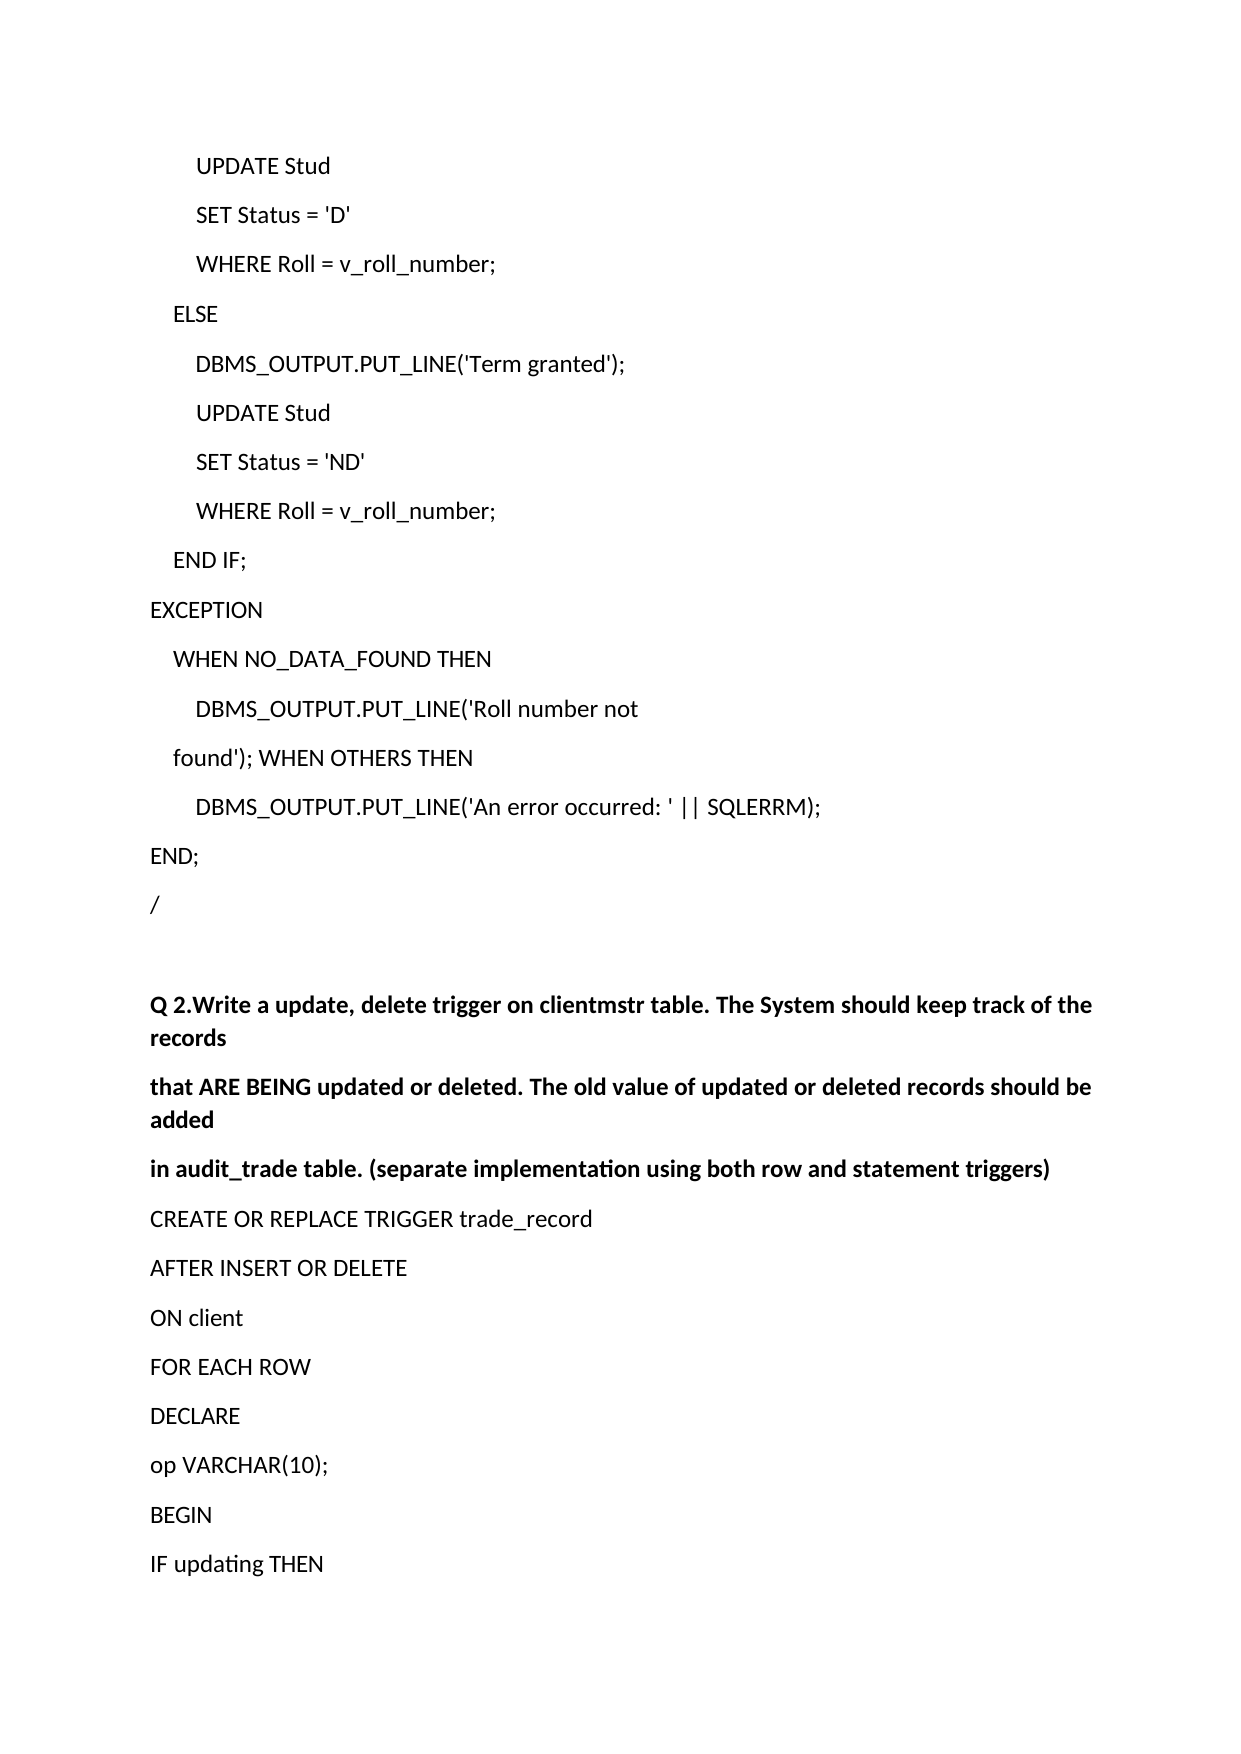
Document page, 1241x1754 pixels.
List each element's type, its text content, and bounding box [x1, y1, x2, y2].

text SET Status = 'ND' [196, 446, 1101, 476]
text / [150, 890, 1101, 920]
subtitle EXCEPTION [150, 594, 1101, 624]
text DBMS_OUTPUT.PUT_LINE('Term granted'); UPDATE Stud [195, 348, 679, 427]
text op VARCHAR(10); BEGIN [150, 1449, 328, 1530]
text CREATE OR REPLACE TRIGGER trade_record AFTER INSERT OR DELETE [150, 1203, 644, 1283]
text DBMS_OUTPUT.PUT_LINE('An error occurred: ' || SQLERRM); END; [150, 791, 842, 871]
text Q 2.Write a update, delete trigger on clientmstr table. The System should keep track of the records [150, 989, 1101, 1053]
text WHERE Roll = v_roll_number; ELSE [173, 248, 531, 329]
text ON client [150, 1302, 1101, 1332]
subtitle FOR EACH ROW DECLARE [150, 1351, 351, 1431]
text IF updating THEN [150, 1549, 1101, 1579]
text that ARE BEING updated or deleted. The old value of updated or deleted records should be added [150, 1071, 1101, 1135]
text in audit_trade table. (separate implementation using both row and statement triggers) [150, 1153, 1101, 1184]
text WHERE Roll = v_roll_number; END IF; [173, 495, 531, 575]
text WHEN NO_DATA_FOUND THEN [173, 643, 1101, 674]
text DBMS_OUTPUT.PUT_LINE('Roll number not found'); WHEN OTHERS THEN [173, 693, 722, 773]
text UPDATE Stud SET Status = 'D' [196, 150, 351, 230]
